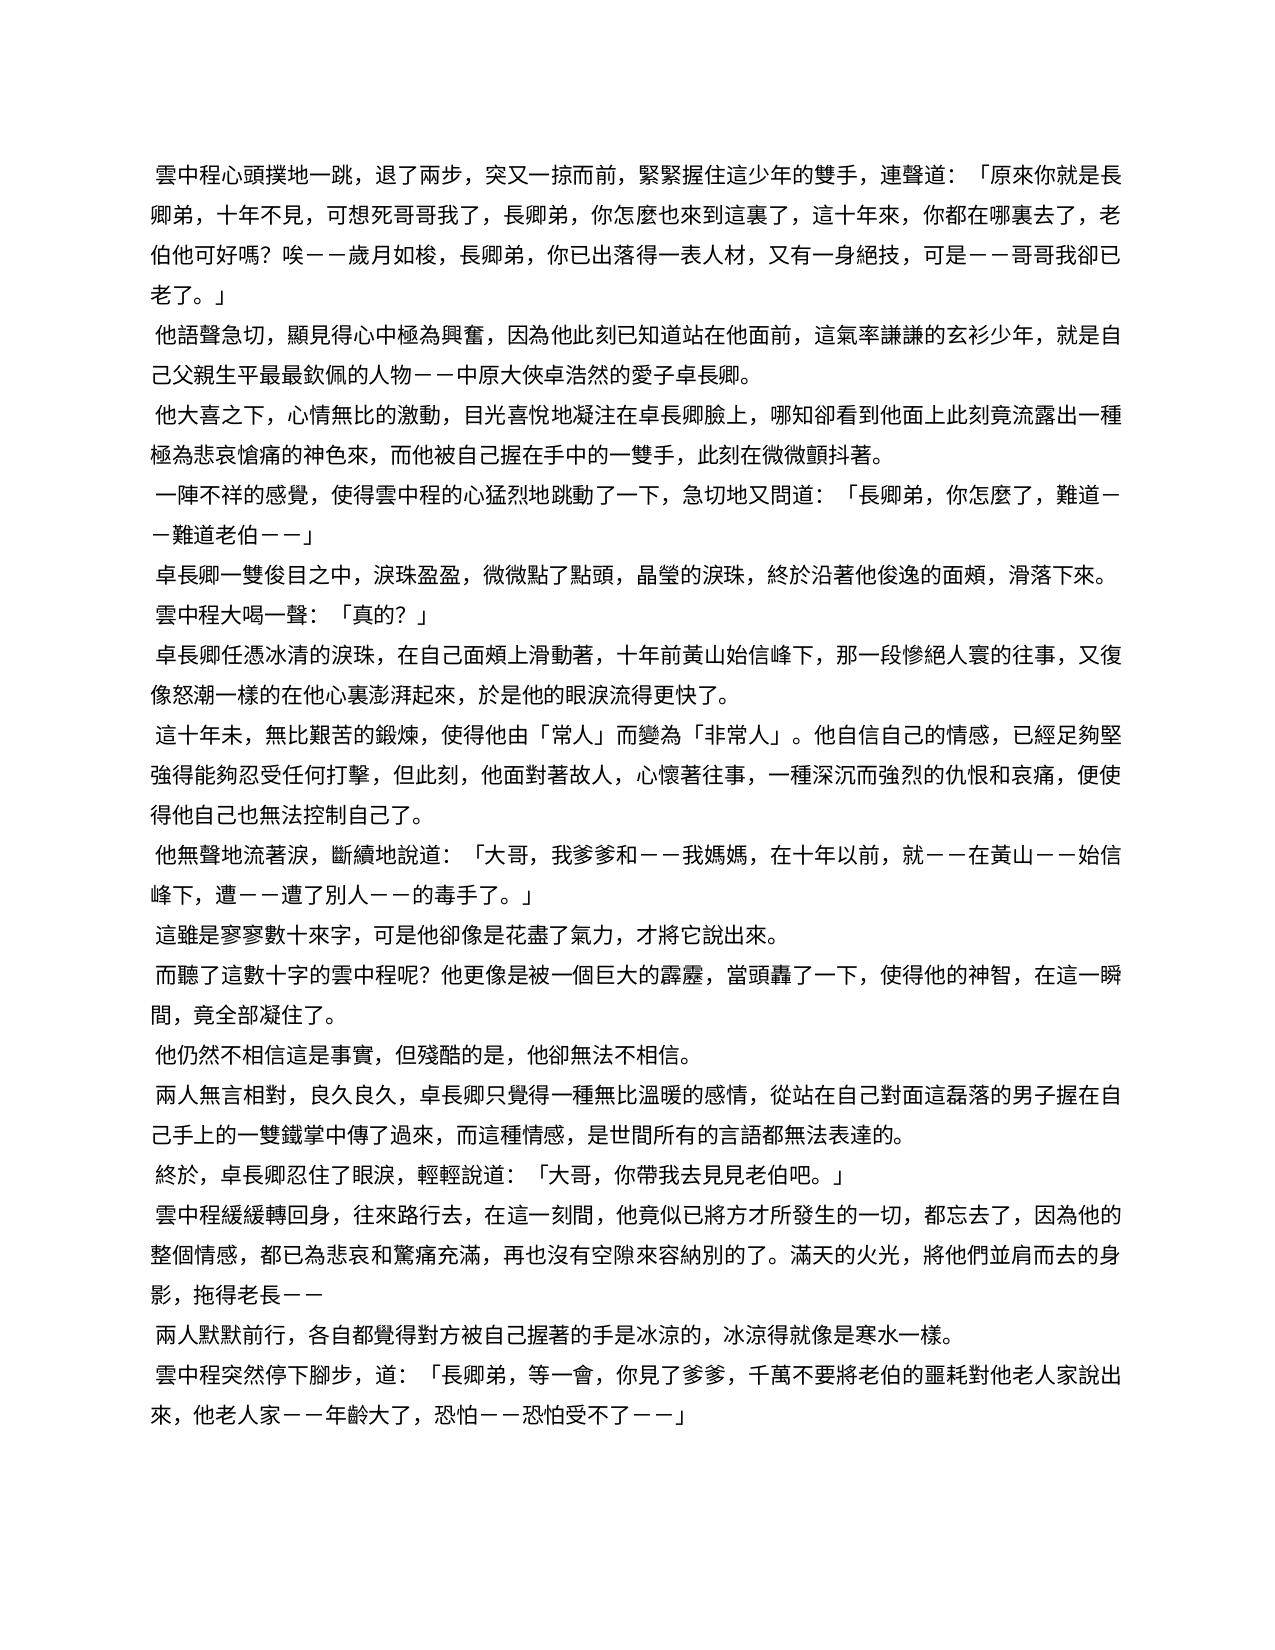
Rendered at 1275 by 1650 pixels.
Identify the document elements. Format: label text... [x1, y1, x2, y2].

text 他仍然不相信這是事實，但殘酷的是，他卻無法不相信。 [150, 1030, 1125, 1070]
text 他大喜之下，心情無比的激動，目光喜悅地凝注在卓長卿臉上，哪知卻看到他面上此刻竟流露出一種極為悲哀愴痛的神色來，而他被自己握在手中的一雙手，此刻在微微顫抖著。 [150, 390, 1125, 470]
text 這雖是寥寥數十來字，可是他卻像是花盡了氣力，才將它說出來。 [150, 910, 1125, 950]
text 雲中程緩緩轉回身，往來路行去，在這一刻間，他竟似已將方才所發生的一切，都忘去了，因為他的整個情感，都已為悲哀和驚痛充滿，再也沒有空隙來容納別的了。滿天的火光，將他們並肩而去的身影，拖得老長－－ [150, 1190, 1125, 1310]
text 兩人默默前行，各自都覺得對方被自己握著的手是冰涼的，冰涼得就像是寒水一樣。 [150, 1310, 1125, 1350]
text 他無聲地流著淚，斷續地說道：「大哥，我爹爹和－－我媽媽，在十年以前，就－－在黃山－－始信峰下，遭－－遭了別人－－的毒手了。」 [150, 830, 1125, 910]
text 兩人無言相對，良久良久，卓長卿只覺得一種無比溫暖的感情，從站在自己對面這磊落的男子握在自己手上的一雙鐵掌中傳了過來，而這種情感，是世間所有的言語都無法表達的。 [150, 1070, 1125, 1150]
text 他語聲急切，顯見得心中極為興奮，因為他此刻已知道站在他面前，這氣率謙謙的玄衫少年，就是自己父親生平最最欽佩的人物－－中原大俠卓浩然的愛子卓長卿。 [150, 310, 1125, 390]
text 雲中程大喝一聲：「真的？」 [150, 590, 1125, 630]
text 卓長卿任憑冰清的淚珠，在自己面頰上滑動著，十年前黃山始信峰下，那一段慘絕人寰的往事，又復像怒潮一樣的在他心裏澎湃起來，於是他的眼淚流得更快了。 [150, 630, 1125, 710]
text 而聽了這數十字的雲中程呢？他更像是被一個巨大的霹靂，當頭轟了一下，使得他的神智，在這一瞬間，竟全部凝住了。 [150, 950, 1125, 1030]
text 一陣不祥的感覺，使得雲中程的心猛烈地跳動了一下，急切地又問道：「長卿弟，你怎麼了，難道－－難道老伯－－」 [150, 470, 1125, 550]
text 雲中程突然停下腳步，道：「長卿弟，等一會，你見了爹爹，千萬不要將老伯的噩耗對他老人家說出來，他老人家－－年齡大了，恐怕－－恐怕受不了－－」 [150, 1350, 1125, 1430]
text 這十年未，無比艱苦的鍛煉，使得他由「常人」而變為「非常人」。他自信自己的情感，已經足夠堅強得能夠忍受任何打擊，但此刻，他面對著故人，心懷著往事，一種深沉而強烈的仇恨和哀痛，便使得他自己也無法控制自己了。 [150, 710, 1125, 830]
text 終於，卓長卿忍住了眼淚，輕輕說道：「大哥，你帶我去見見老伯吧。」 [150, 1150, 1125, 1190]
text 卓長卿一雙俊目之中，淚珠盈盈，微微點了點頭，晶瑩的淚珠，終於沿著他俊逸的面頰，滑落下來。 [150, 550, 1125, 590]
text 雲中程心頭撲地一跳，退了兩步，突又一掠而前，緊緊握住這少年的雙手，連聲道：「原來你就是長卿弟，十年不見，可想死哥哥我了，長卿弟，你怎麼也來到這裏了，這十年來，你都在哪裏去了，老伯他可好嗎？唉－－歲月如梭，長卿弟，你已出落得一表人材，又有一身絕技，可是－－哥哥我卻已老了。」 [150, 150, 1125, 310]
